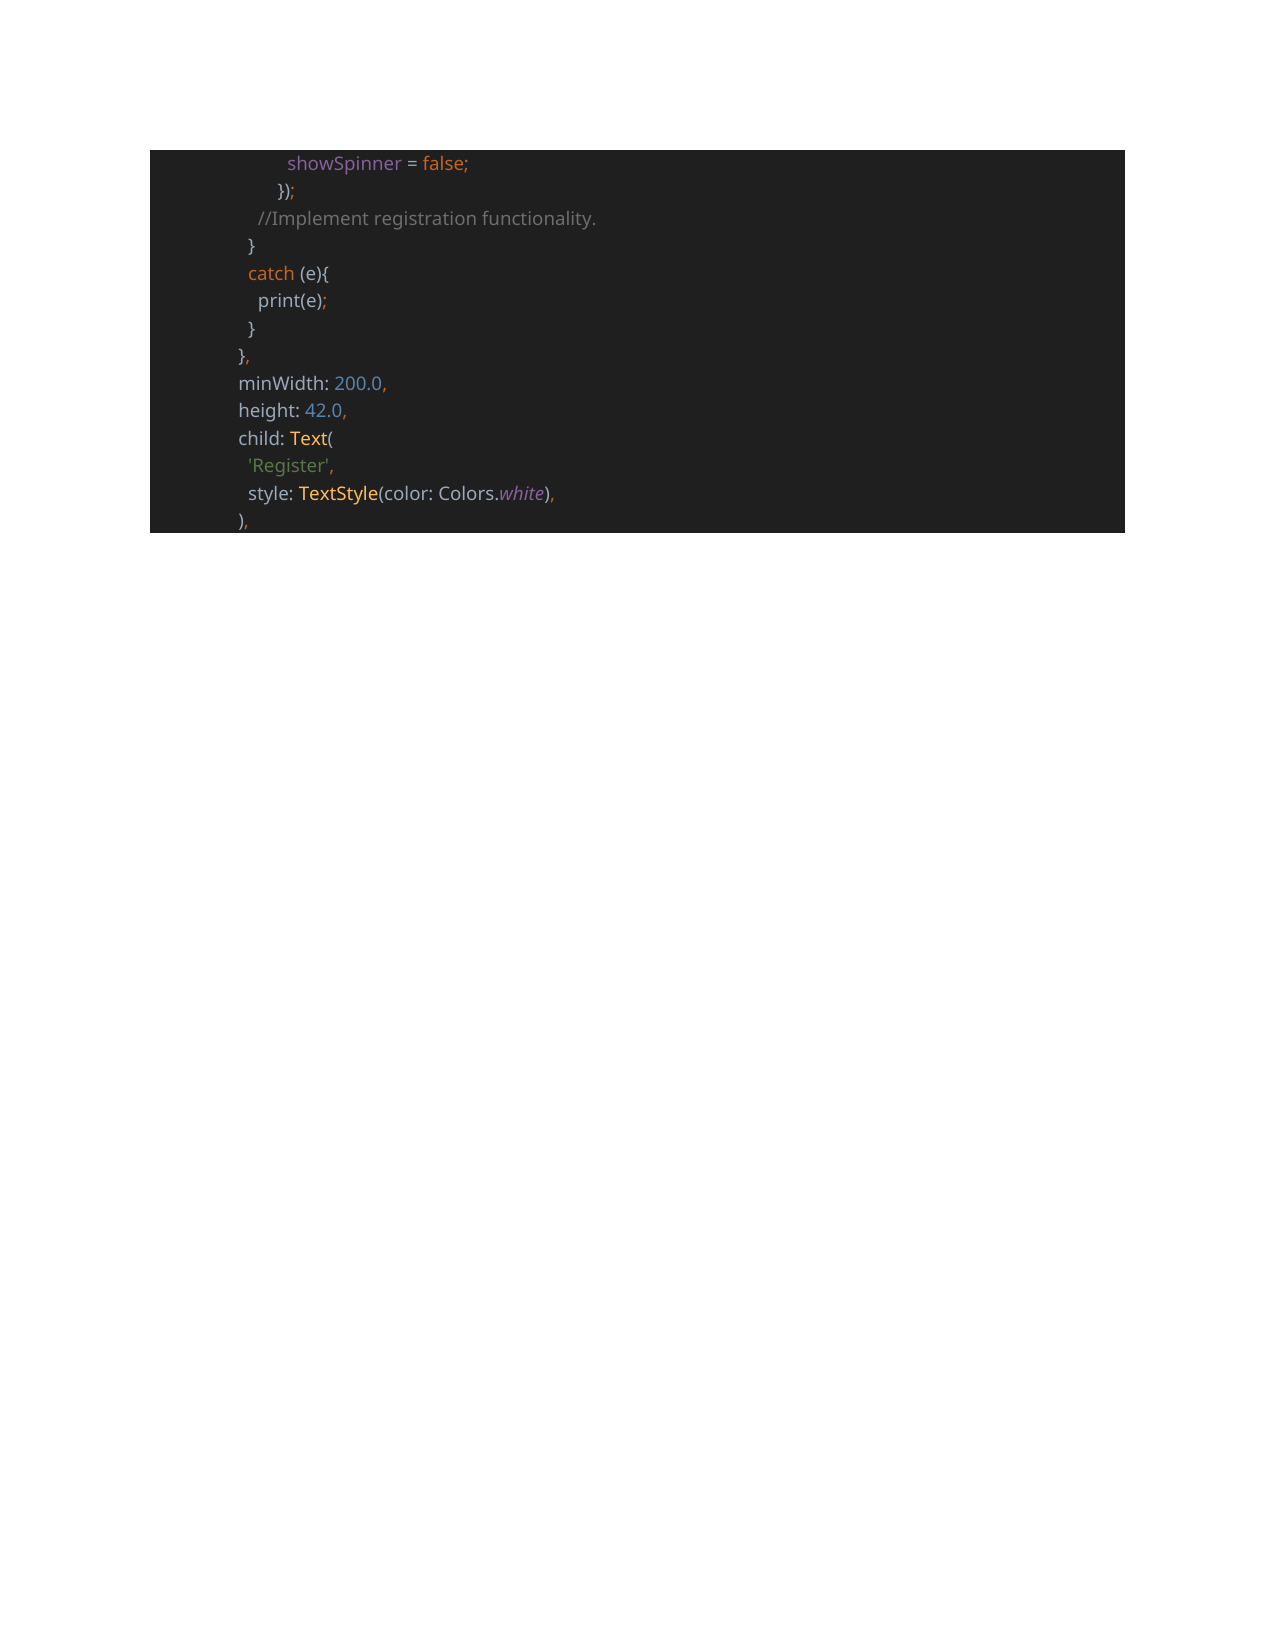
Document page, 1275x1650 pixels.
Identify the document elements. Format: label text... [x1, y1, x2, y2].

text minWidth: 200.0, [150, 370, 1125, 396]
text }, [150, 342, 1125, 368]
text ), [150, 507, 1125, 533]
text showSpinner = false; [150, 150, 1125, 176]
text }); [150, 177, 1125, 203]
text } [150, 315, 1125, 341]
text height: 42.0, [150, 397, 1125, 423]
text //Implement registration functionality. [150, 205, 1125, 231]
text catch (e){ [150, 260, 1125, 286]
text child: Text( [150, 425, 1125, 451]
text } [150, 232, 1125, 258]
text 'Register', [150, 452, 1125, 478]
text print(e); [150, 287, 1125, 313]
text style: TextStyle(color: Colors.white), [150, 480, 1125, 506]
